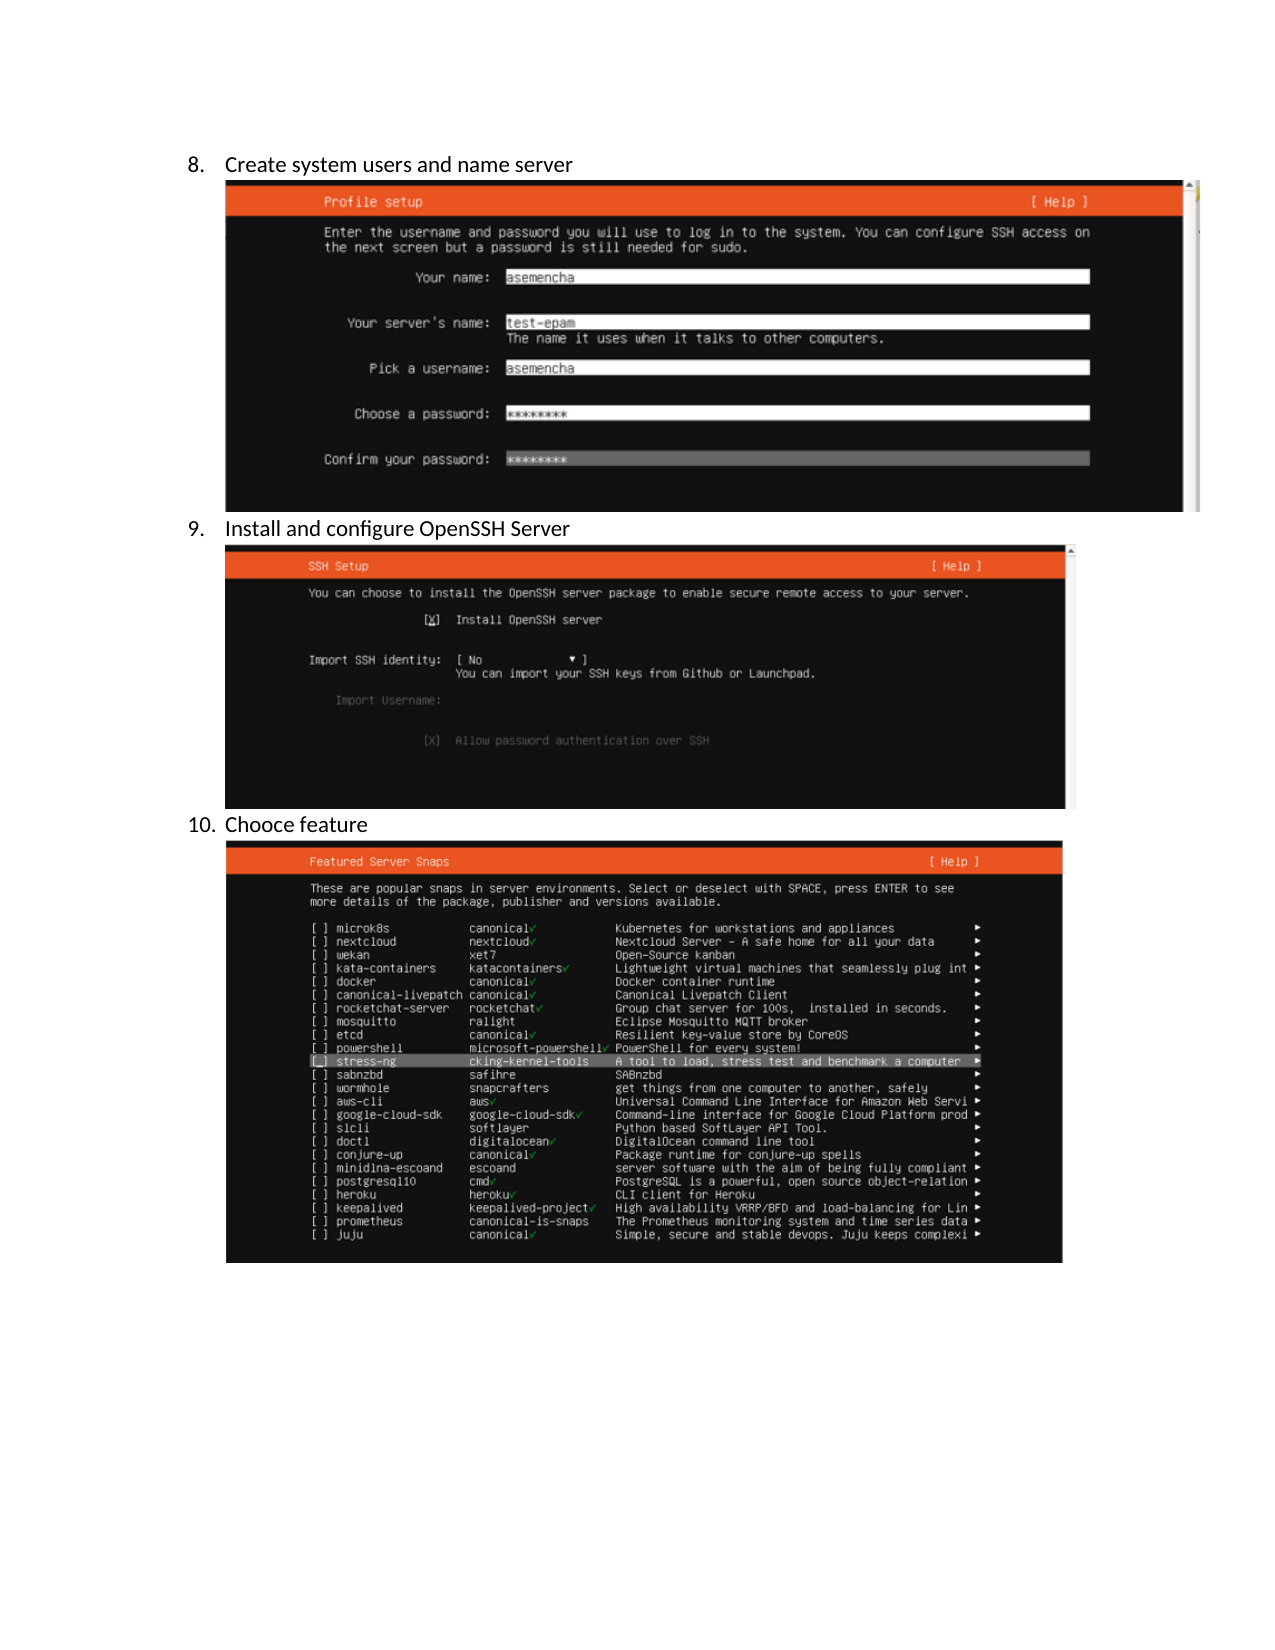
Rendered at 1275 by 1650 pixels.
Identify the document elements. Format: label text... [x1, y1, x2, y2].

picture [225, 180, 1200, 512]
picture [225, 544, 1077, 809]
picture [225, 840, 1064, 1263]
